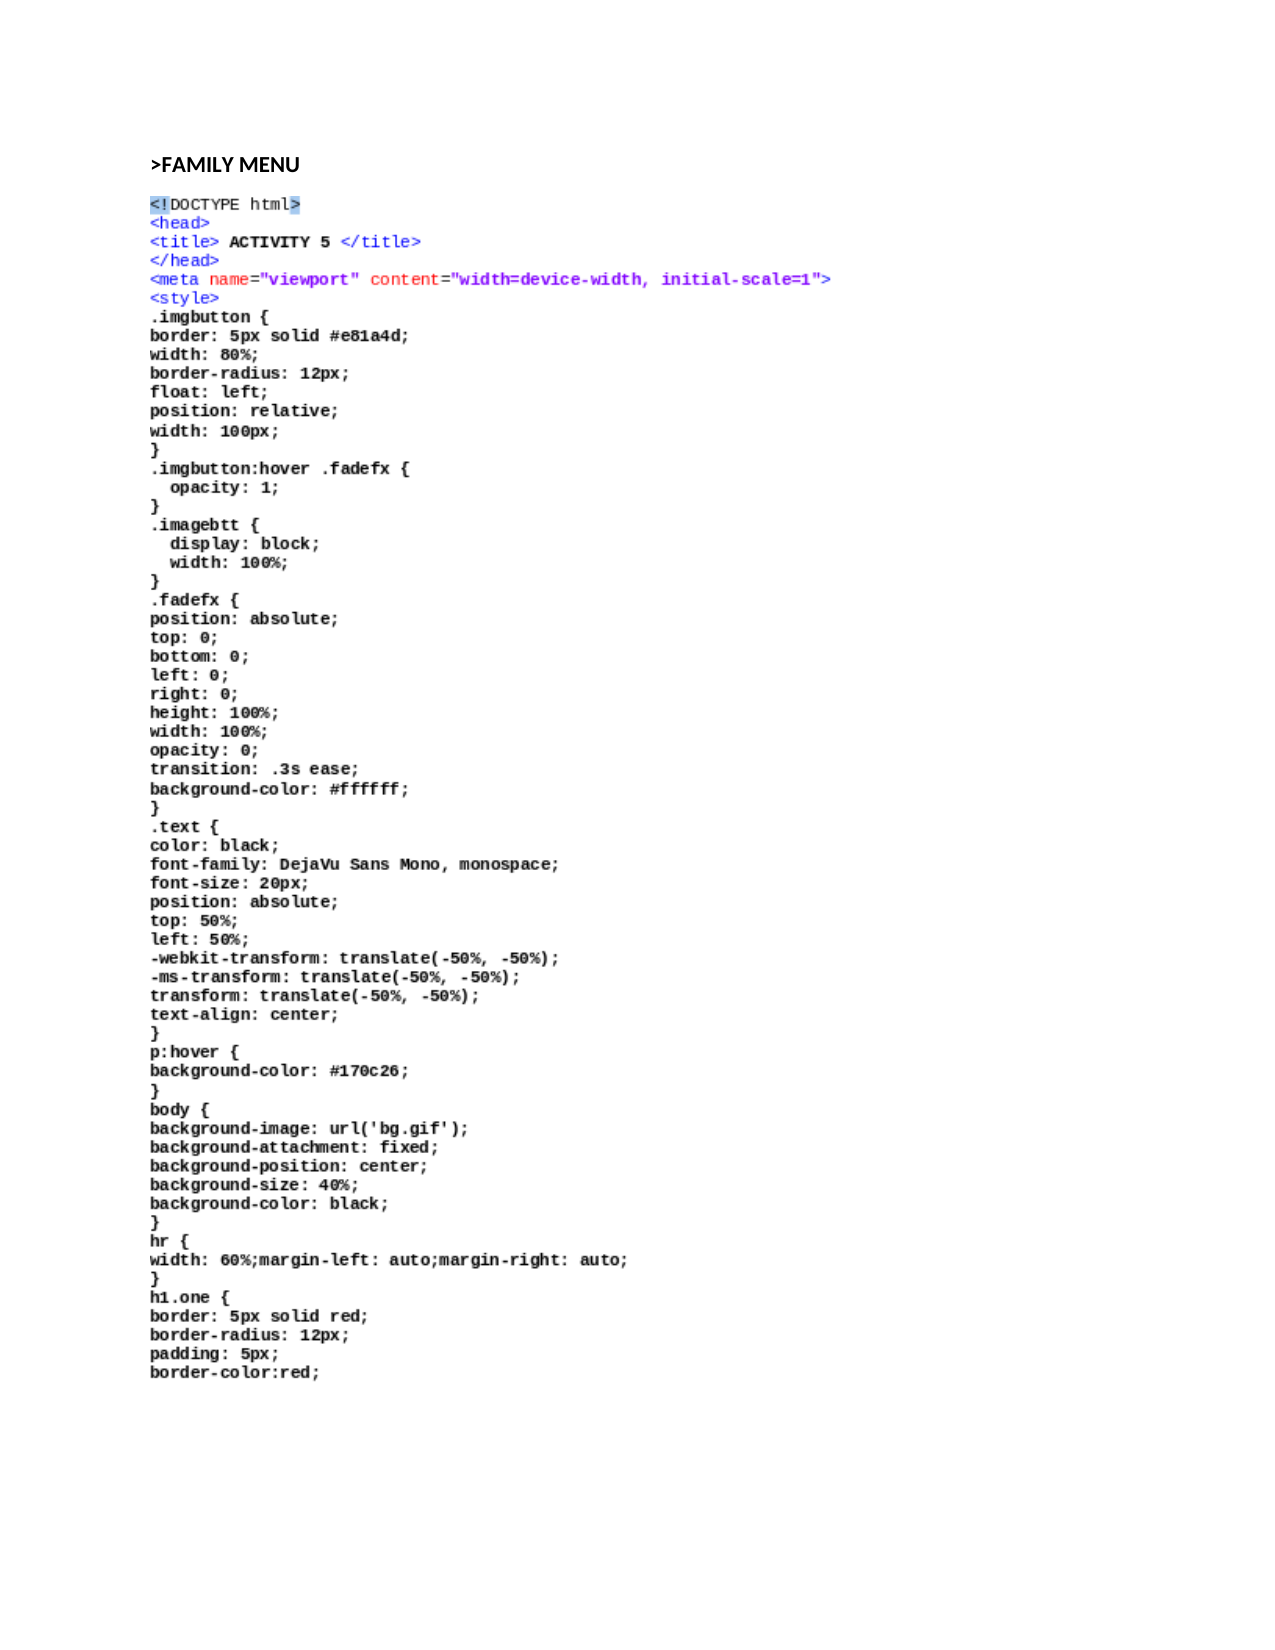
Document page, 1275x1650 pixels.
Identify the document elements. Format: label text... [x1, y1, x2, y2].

text >FAMILY MENU [150, 150, 1125, 178]
